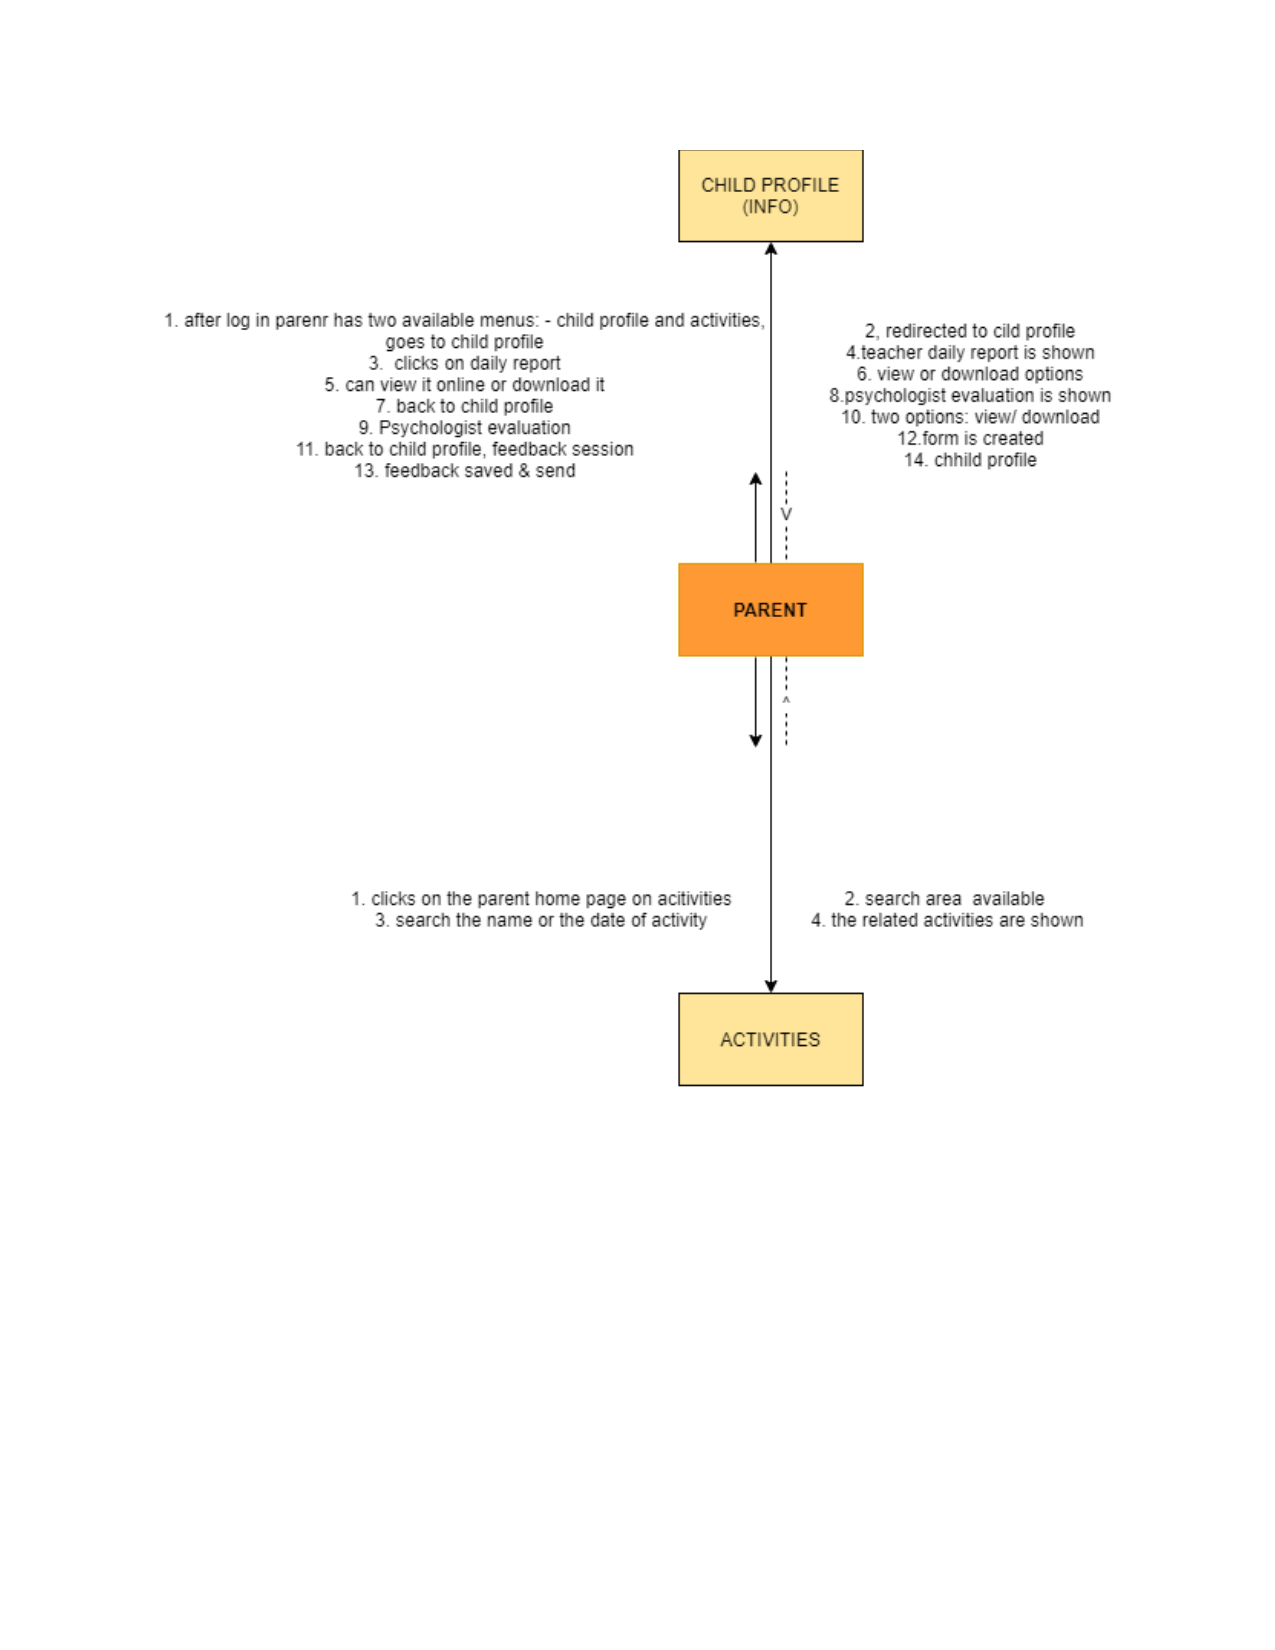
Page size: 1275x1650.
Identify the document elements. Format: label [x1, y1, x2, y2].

picture [150, 150, 1125, 1088]
